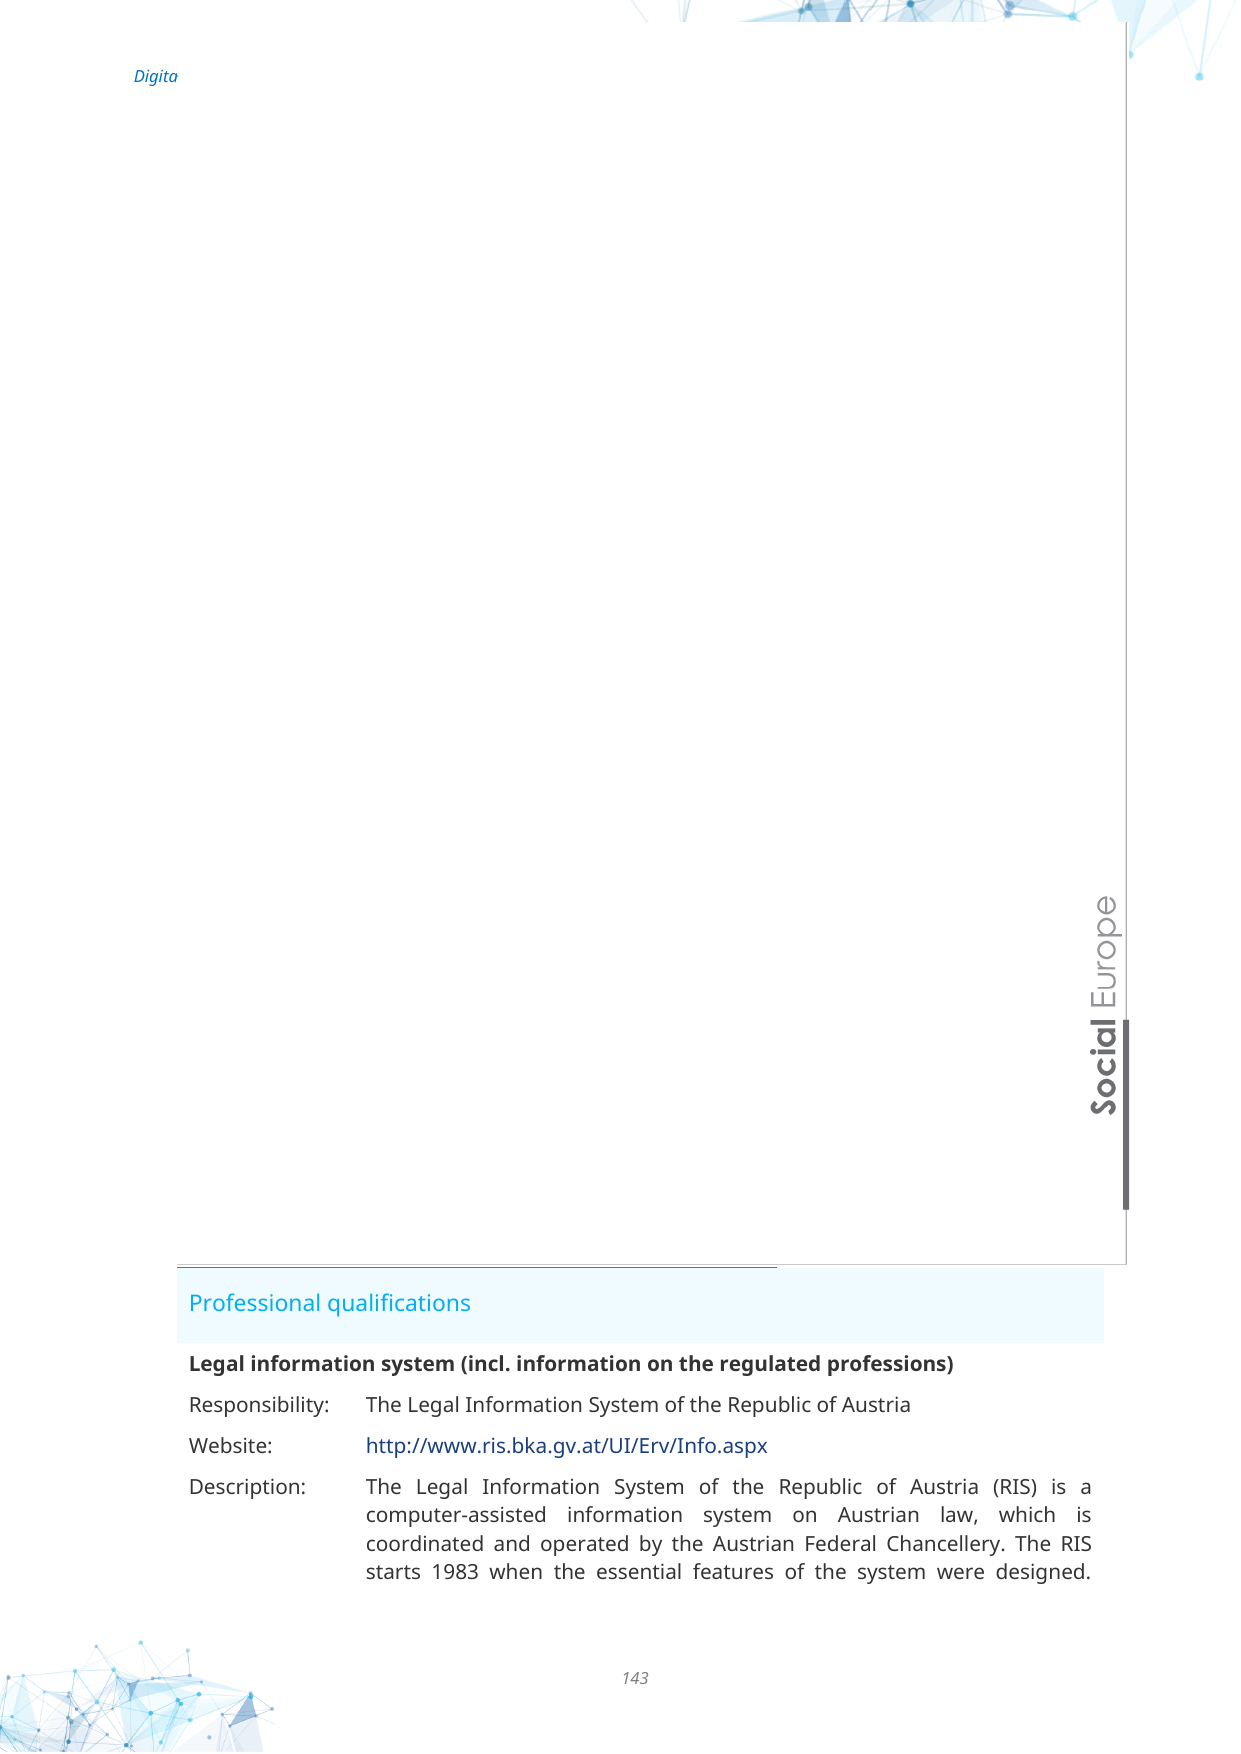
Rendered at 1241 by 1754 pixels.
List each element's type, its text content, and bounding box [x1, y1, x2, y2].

table_cell The Legal Information System of the Republic of Austria [354, 1384, 1104, 1424]
table_cell http://www.ris.bka.gv.at/UI/Erv/Info.aspx [354, 1425, 1104, 1466]
table_cell Legal information system (incl. information on the regulated professions) [177, 1343, 1104, 1384]
table_cell Professional qualifications [177, 1268, 1104, 1343]
picture [177, 22, 1130, 1265]
table_cell Responsibility: [177, 1384, 354, 1424]
table_cell Description: [177, 1466, 354, 1592]
table_cell Website: [177, 1425, 354, 1466]
table_cell The Legal Information System of the Republic of Austria (RIS) is a computer-assisted information system on Austrian law, which is coordinated and operated by the Austrian Federal Chancellery. The RIS starts 1983 when the essential features of the system were designed. After federal legislation had been incorporated, the inclusion of the court decisions was started. [354, 1466, 1104, 1592]
